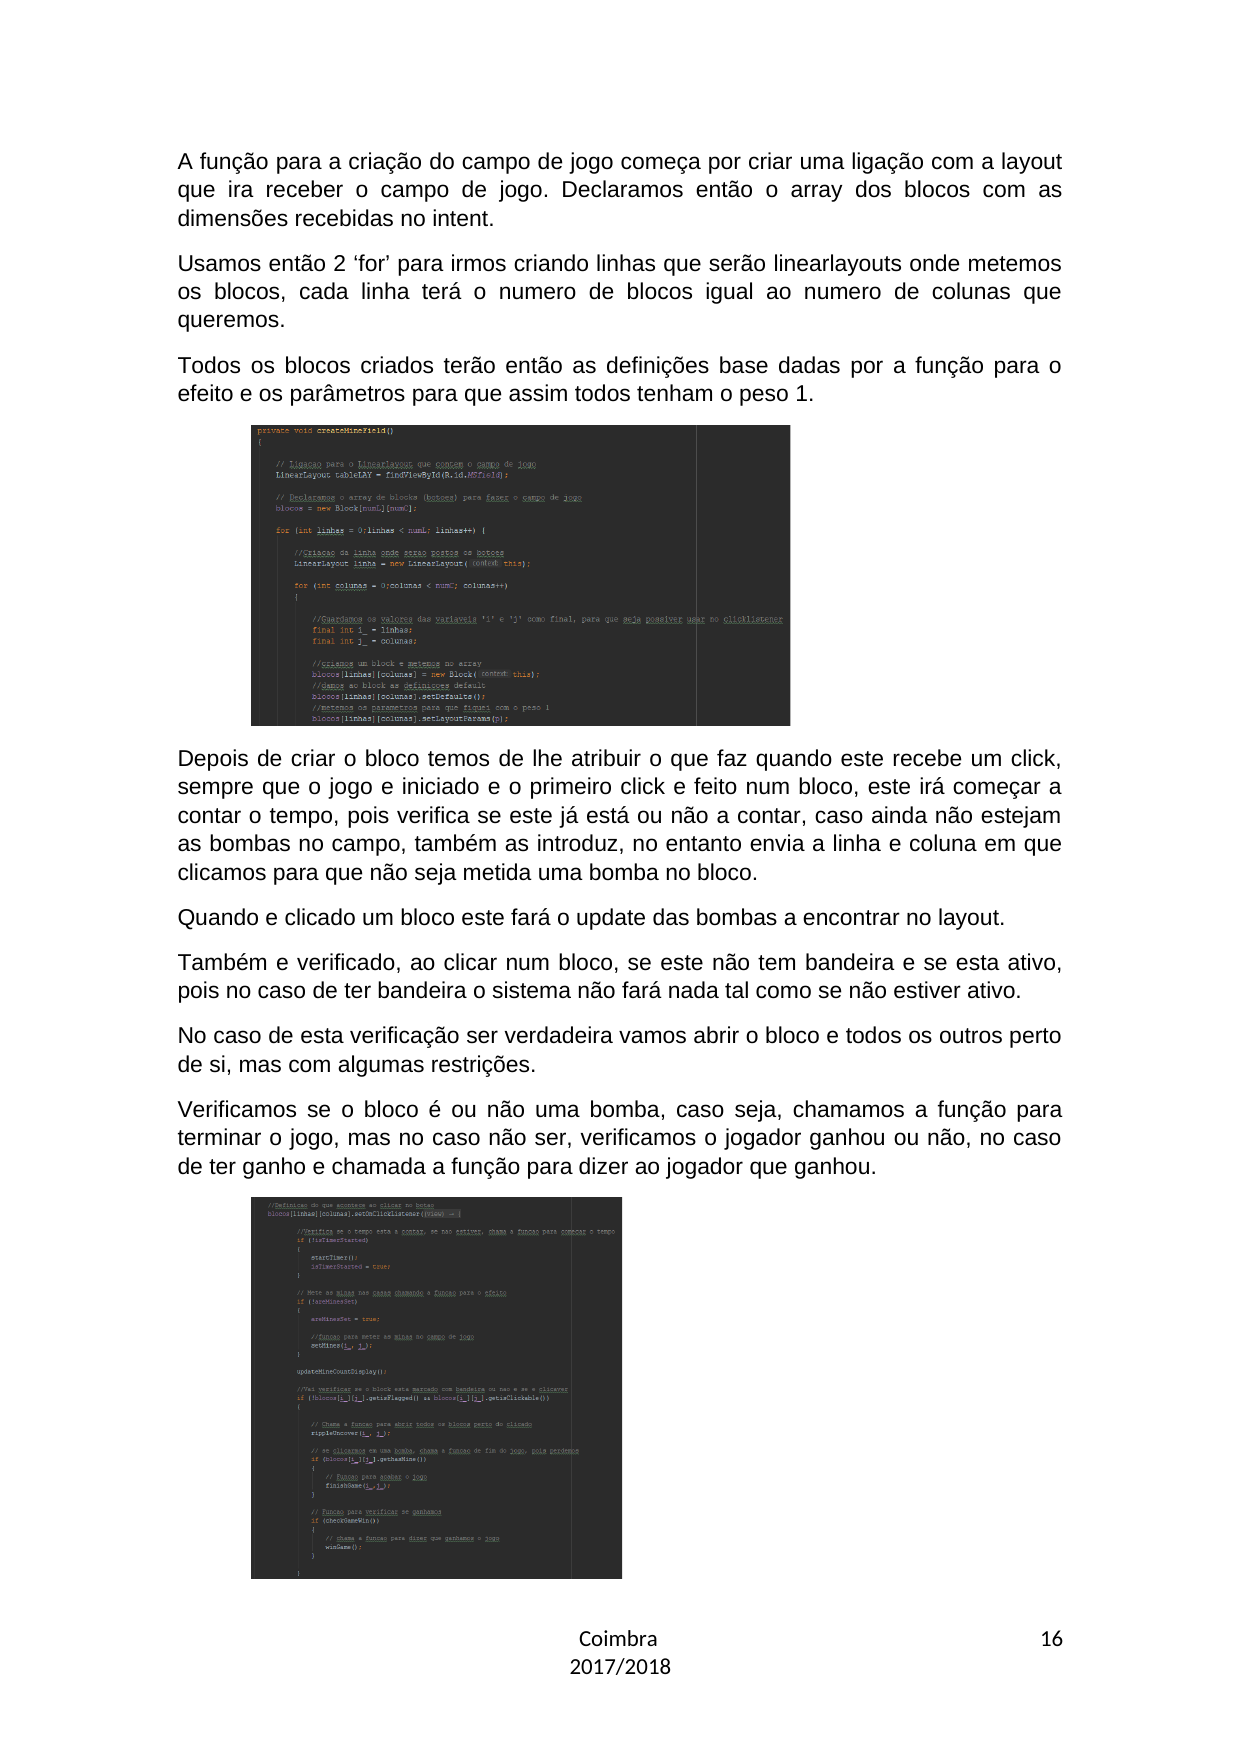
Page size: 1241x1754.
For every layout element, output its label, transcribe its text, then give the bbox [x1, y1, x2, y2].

text Verificamos se o bloco é ou não uma bomba, caso seja, chamamos a função para terminar o jogo, mas no caso não ser, verificamos o jogador ganhou ou não, no caso de ter ganho e chamada a função para dizer ao jogador que ganhou. [177, 1096, 1063, 1179]
text Quando e clicado um bloco este fará o update das bombas a encontrar no layout. [177, 903, 1063, 930]
text Depois de criar o bloco temos de lhe atribuir o que faz quando este recebe um click, sempre que o jogo e iniciado e o primeiro click e feito num bloco, este irá começar a contar o tempo, pois verifica se este já está ou não a contar, caso ainda não estejam as bombas no campo, também as introduz, no entanto envia a linha e coluna em que clicamos para que não seja metida uma bomba no bloco. [177, 745, 1063, 885]
picture [251, 425, 791, 726]
picture [251, 1197, 623, 1579]
text Também e verificado, ao clicar num bloco, se este não tem bandeira e se esta ativo, pois no caso de ter bandeira o sistema não fará nada tal como se não estiver ativo. [177, 949, 1063, 1003]
text No caso de esta verificação ser verdadeira vamos abrir o bloco e todos os outros perto de si, mas com algumas restrições. [177, 1022, 1063, 1077]
text A função para a criação do campo de jogo começa por criar uma ligação com a layout que ira receber o campo de jogo. Declaramos então o array dos blocos com as dimensões recebidas no intent. [177, 148, 1063, 231]
text Usamos então 2 ‘for’ para irmos criando linhas que serão linearlayouts onde metemos os blocos, cada linha terá o numero de blocos igual ao numero de colunas que queremos. [177, 249, 1063, 333]
text Todos os blocos criados terão então as definições base dadas por a função para o efeito e os parâmetros para que assim todos tenham o peso 1. [177, 352, 1063, 406]
